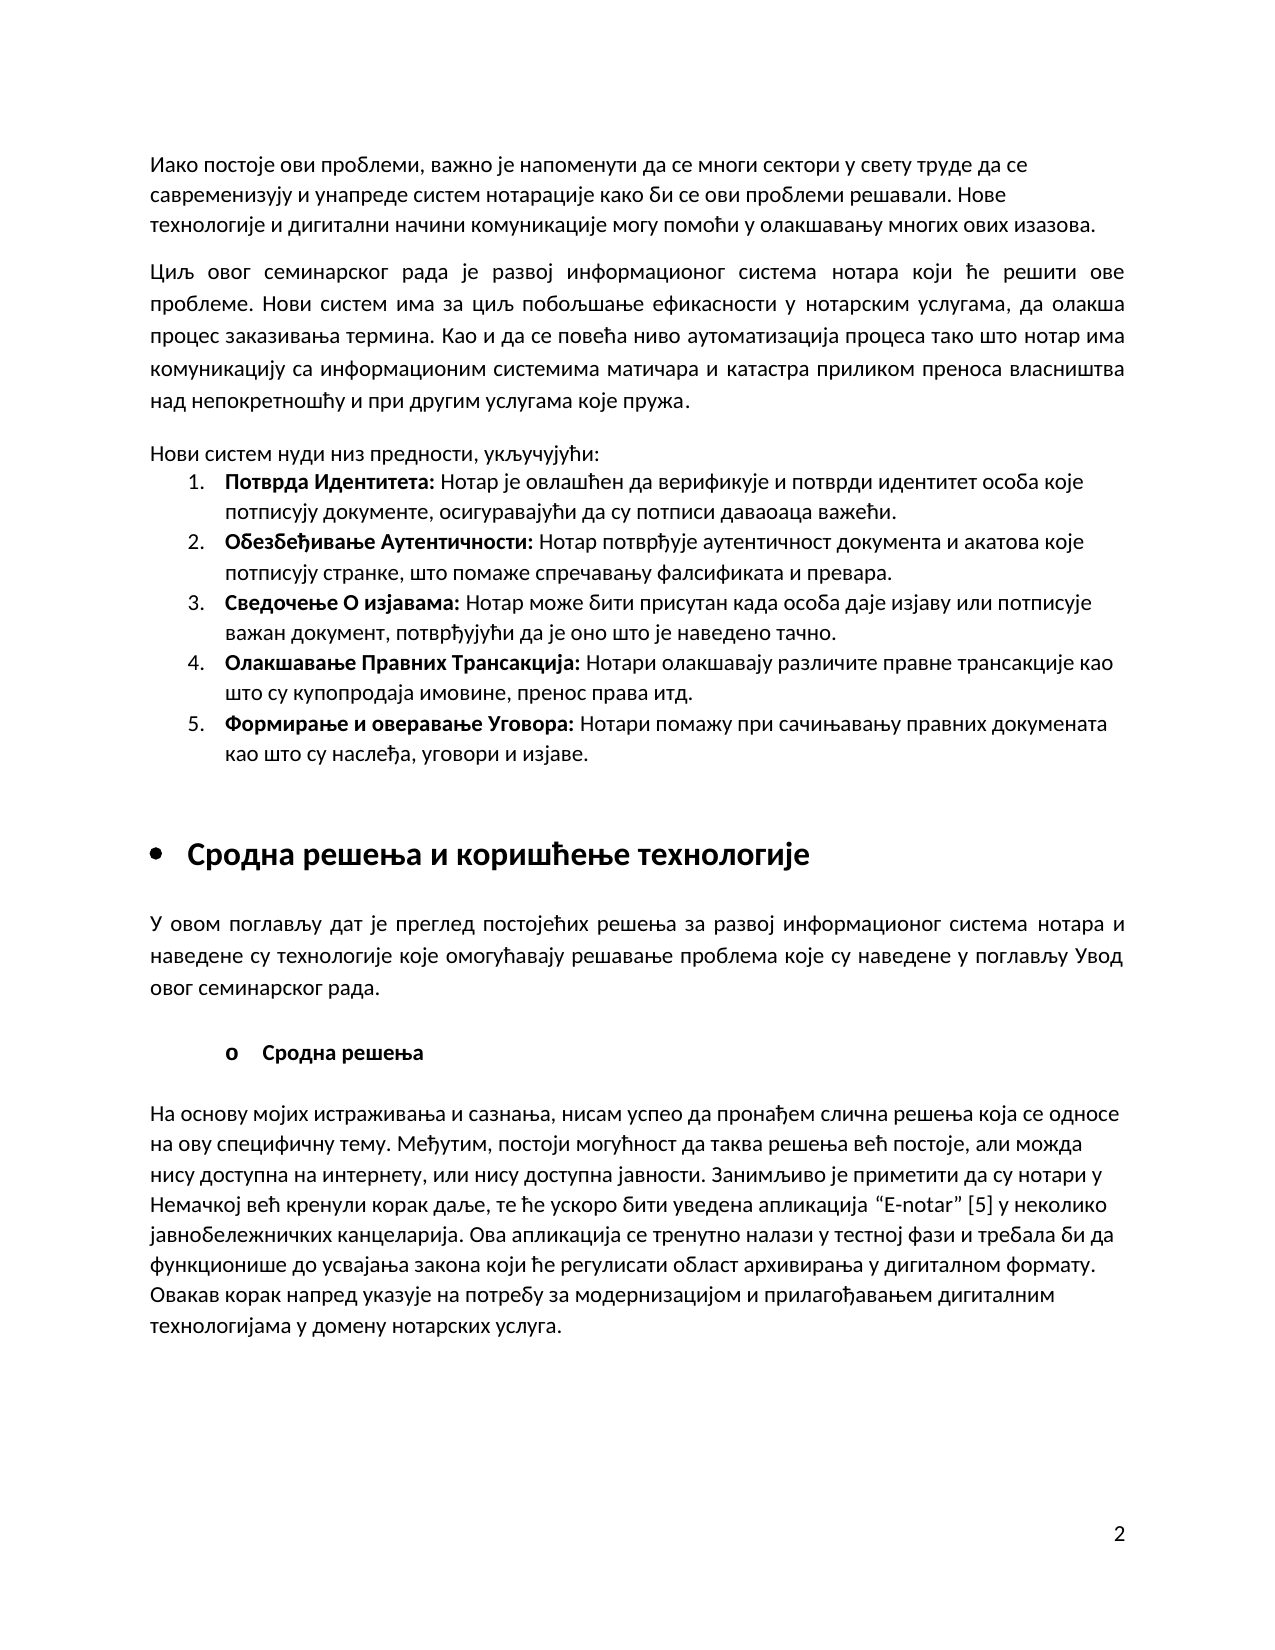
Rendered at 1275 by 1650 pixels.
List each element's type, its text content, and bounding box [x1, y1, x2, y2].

list У овом поглављу дат је преглед постојећих решења за развој информационог система нотара и наведене су технологије које омогућавају решавање проблема које су наведене у поглављу Увод овог семинарског рада. [150, 909, 1125, 1001]
text Циљ овог семинарског рада је развој информационог система нотара који ће решити ове проблеме. Нови систем има за циљ побољшање ефикасности у нотарским услугама, да олакша процес заказивања термина. Као и да се повећа ниво аутоматизација процеса тако што нотар има комуникацију са информационим системима матичара и катастра приликом преноса власништва над непокретношћу и при другим услугама које пружа. [150, 257, 1125, 414]
list Олакшавање Правних Трансакција: Нотари олакшавају различите правне трансакције као што су купопродаја имовине, пренос права итд. [187, 648, 1125, 707]
list Сведочење О изјавама: Нотар може бити присутан када особа даје изјаву или потписује важан документ, потврђујући да је оно што је наведено тачно. [187, 588, 1125, 646]
text Нови систем нуди низ предности, укључујући: [150, 439, 1125, 467]
list На основу мојих истраживања и сазнања, нисам успео да пронађем слична решења која се односе на ову специфичну тему. Међутим, постоји могућност да таква решења већ постоје, али можда нису доступна на интернету, или нису доступна јавности. Занимљиво је приметити да су нотари у Немачкој већ кренули корак даље, те ће ускоро бити уведена апликација “E-notar” [5] у неколико јавнобележничких канцеларија. Ова апликација се тренутно налази у тестној фази и требала би да функционише до усвајања закона који ће регулисати област архивирања у дигиталном формату. Овакав корак напред указује на потребу за модернизацијом и прилагођавањем дигиталним технологијама у домену нотарских услуга. [150, 1099, 1125, 1339]
list Сродна решења [225, 1038, 1125, 1067]
text Иако постоје ови проблеми, важно је напоменути да се многи сектори у свету труде да се савременизују и унапреде систем нотарације како би се ови проблеми решавали. Нове технологије и дигитални начини комуникације могу помоћи у олакшавању многих ових изазова. [150, 150, 1125, 238]
list Потврда Идентитета: Нотар је овлашћен да верификује и потврди идентитет особа које потписују документе, осигуравајући да су потписи даваоаца важећи. [187, 467, 1125, 525]
list Формирање и оверавање Уговора: Нотари помажу при сачињавању правних докумената као што су наслеђа, уговори и изјаве. [187, 709, 1125, 767]
list Обезбеђивање Аутентичности: Нотар потврђује аутентичност документа и акатова које потписују странке, што помаже спречавању фалсификата и превара. [187, 527, 1125, 586]
list Сродна решења и коришћење технологије [150, 833, 1125, 873]
